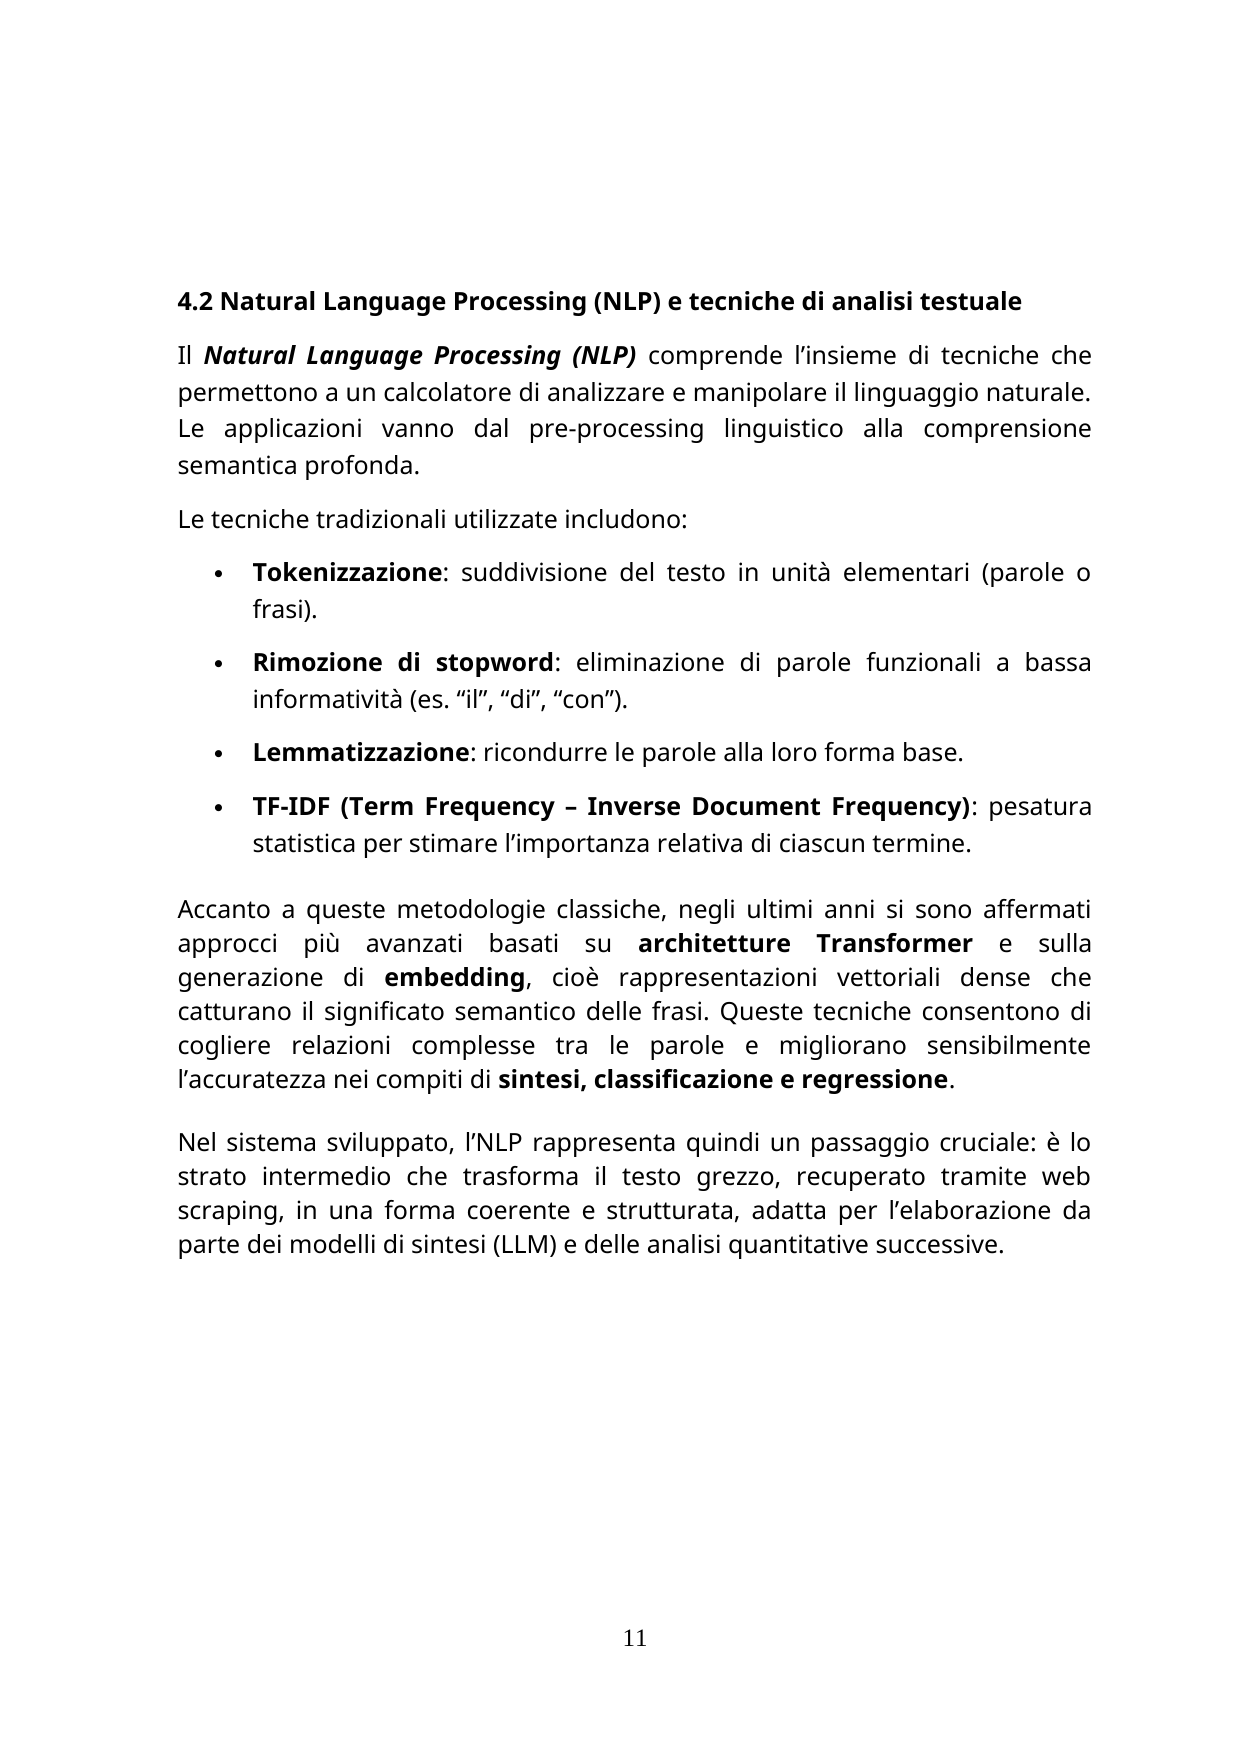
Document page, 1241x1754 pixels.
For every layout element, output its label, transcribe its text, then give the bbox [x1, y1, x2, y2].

text Il Natural Language Processing (NLP) comprende l’insieme di tecniche che permettono a un calcolatore di analizzare e manipolare il linguaggio naturale. Le applicazioni vanno dal pre-processing linguistico alla comprensione semantica profonda. [177, 337, 1092, 482]
list Lemmatizzazione: ricondurre le parole alla loro forma base. [215, 735, 1092, 769]
list Tokenizzazione: suddivisione del testo in unità elementari (parole o frasi). [215, 555, 1092, 626]
text Le tecniche tradizionali utilizzate includono: [177, 501, 1092, 535]
list Rimozione di stopword: eliminazione di parole funzionali a bassa informatività (es. “il”, “di”, “con”). [215, 645, 1092, 716]
text Accanto a queste metodologie classiche, negli ultimi anni si sono affermati approcci più avanzati basati su architetture Transformer e sulla generazione di embedding, cioè rappresentazioni vettoriali dense che catturano il significato semantico delle frasi. Queste tecniche consentono di cogliere relazioni complesse tra le parole e migliorano sensibilmente l’accuratezza nei compiti di sintesi, classificazione e regressione. [177, 891, 1092, 1096]
list TF-IDF (Term Frequency – Inverse Document Frequency): pesatura statistica per stimare l’importanza relativa di ciascun termine. [215, 788, 1092, 859]
text 4.2 Natural Language Processing (NLP) e tecniche di analisi testuale [177, 284, 1092, 318]
